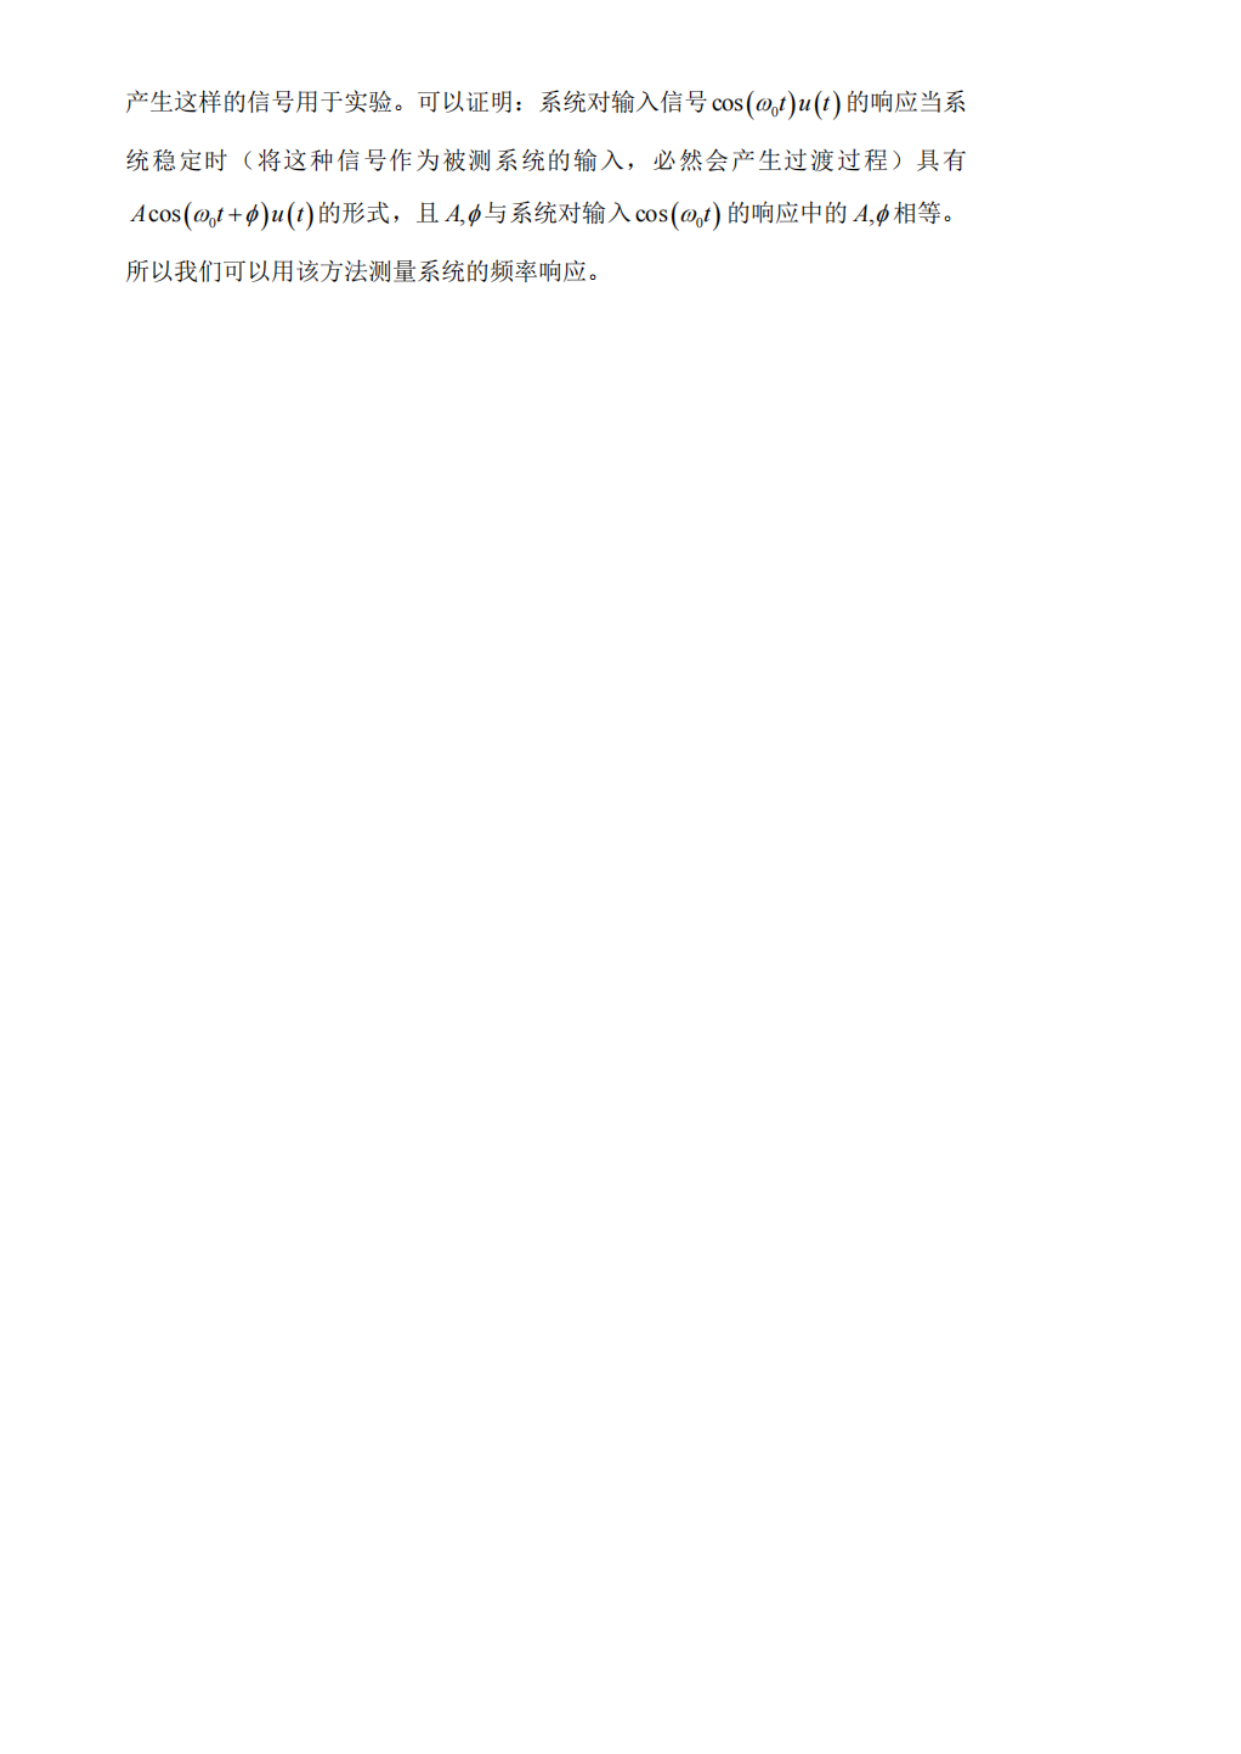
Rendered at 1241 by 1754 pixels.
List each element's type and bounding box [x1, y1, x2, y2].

picture [118, 80, 984, 308]
